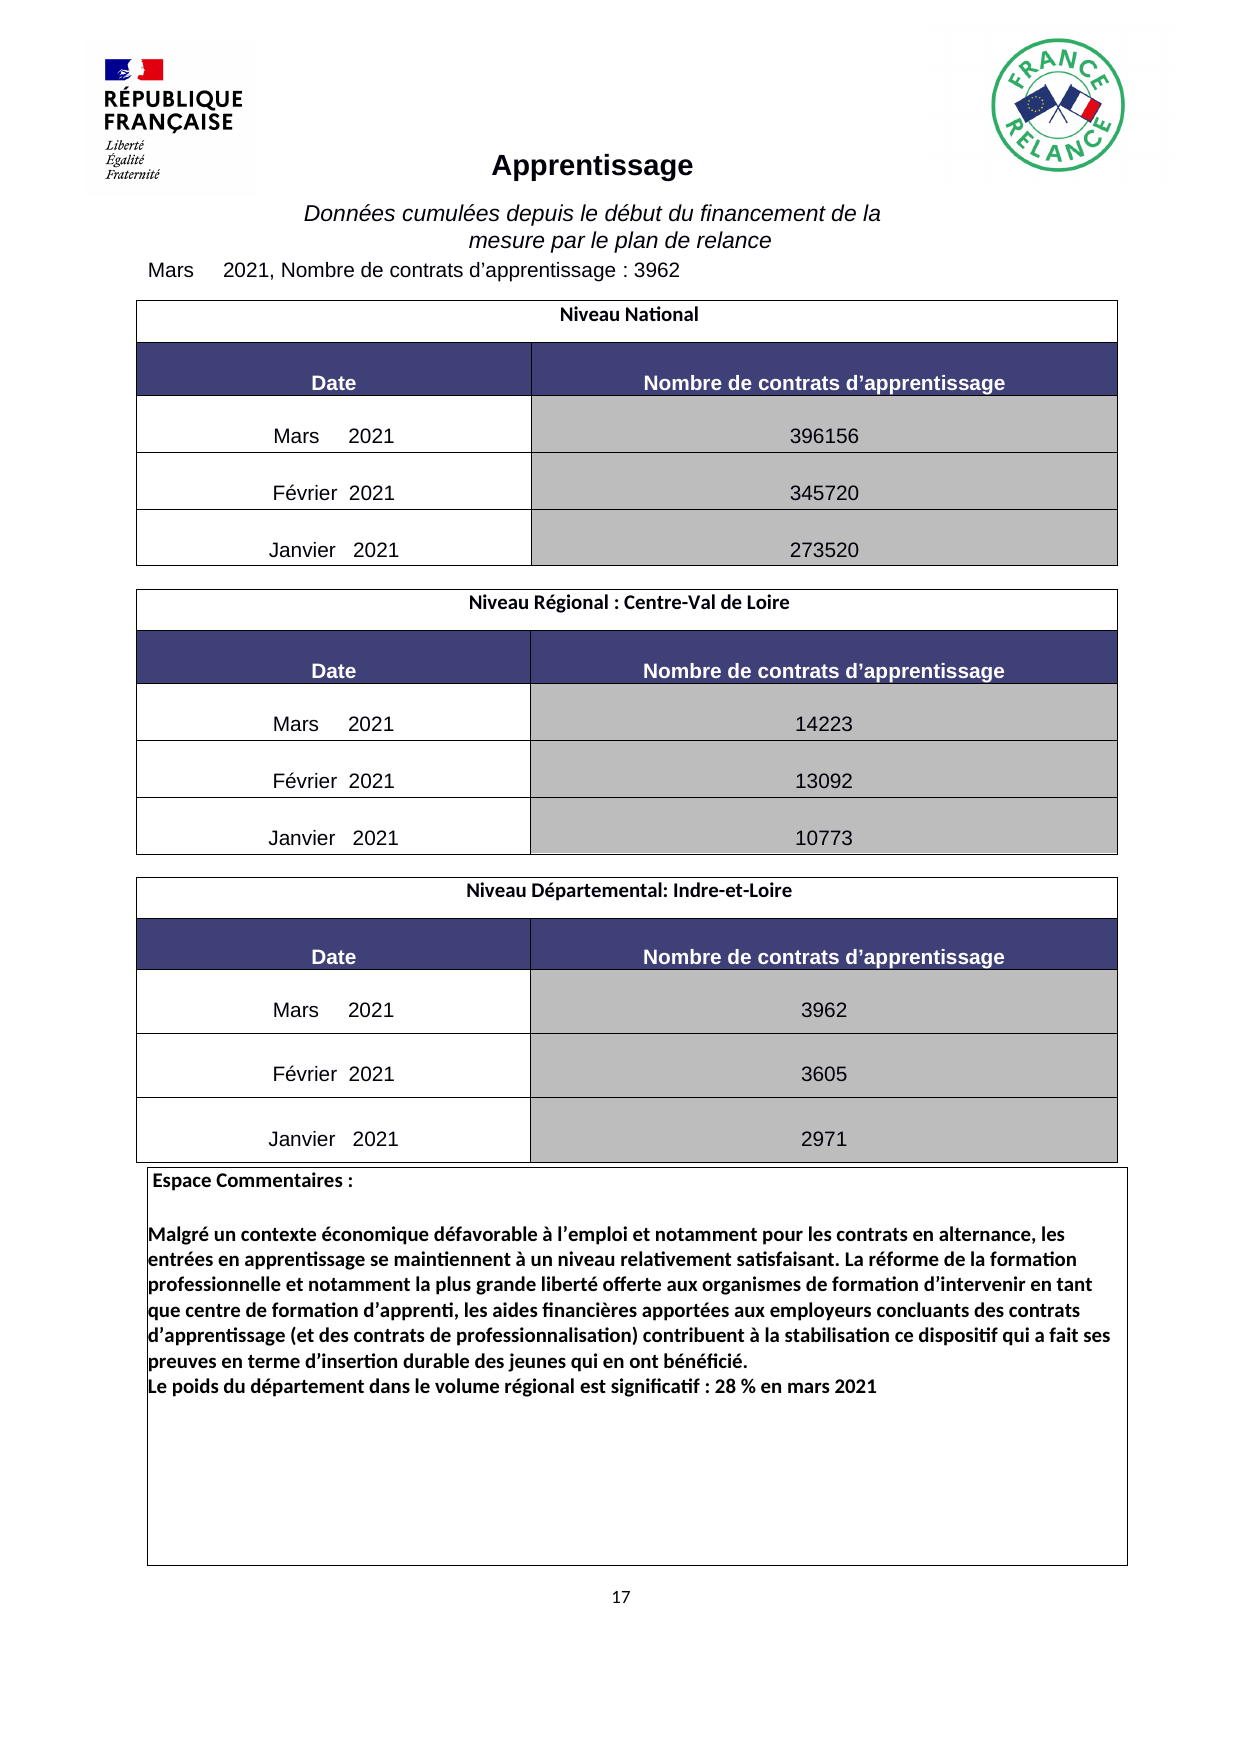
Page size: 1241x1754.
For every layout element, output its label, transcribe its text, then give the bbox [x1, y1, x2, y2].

table_cell 2971 [531, 1098, 1117, 1162]
text Apprentissage [258, 148, 926, 181]
table_cell Date [137, 631, 530, 683]
table_cell Mars 2021 [137, 970, 530, 1033]
table_cell 273520 [532, 510, 1117, 565]
table_cell 396156 [532, 396, 1117, 452]
table_cell Janvier 2021 [137, 798, 530, 853]
table_cell Date [137, 919, 530, 969]
picture [84, 39, 258, 197]
text Données cumulées depuis le début du financement de la mesure par le plan de relance [148, 200, 1093, 253]
table_cell Février 2021 [137, 741, 530, 797]
table_cell 13092 [531, 741, 1117, 797]
table_cell 10773 [531, 798, 1117, 853]
table_header Niveau Régional : Centre-Val de Loire [137, 590, 1117, 630]
table_cell Janvier 2021 [137, 510, 531, 565]
table_cell Nombre de contrats d’apprentissage [531, 919, 1117, 969]
table_cell Mars 2021 [137, 396, 531, 452]
table_cell Date [137, 343, 531, 395]
table_cell Janvier 2021 [137, 1098, 530, 1162]
table_cell 14223 [531, 684, 1117, 740]
table_header Niveau Départemental: Indre-et-Loire [137, 878, 1117, 918]
table_cell 3605 [531, 1034, 1117, 1097]
table_cell 345720 [532, 453, 1117, 509]
text Mars 2021, Nombre de contrats d’apprentissage : 3962 [148, 258, 1093, 282]
table_cell Nombre de contrats d’apprentissage [532, 343, 1117, 395]
table_cell Nombre de contrats d’apprentissage [531, 631, 1117, 683]
table_cell Février 2021 [137, 1034, 530, 1097]
table_cell Mars 2021 [137, 684, 530, 740]
table_header Niveau National [137, 301, 1117, 342]
table_cell 3962 [531, 970, 1117, 1033]
picture [926, 17, 1182, 185]
table_cell Février 2021 [137, 453, 531, 509]
